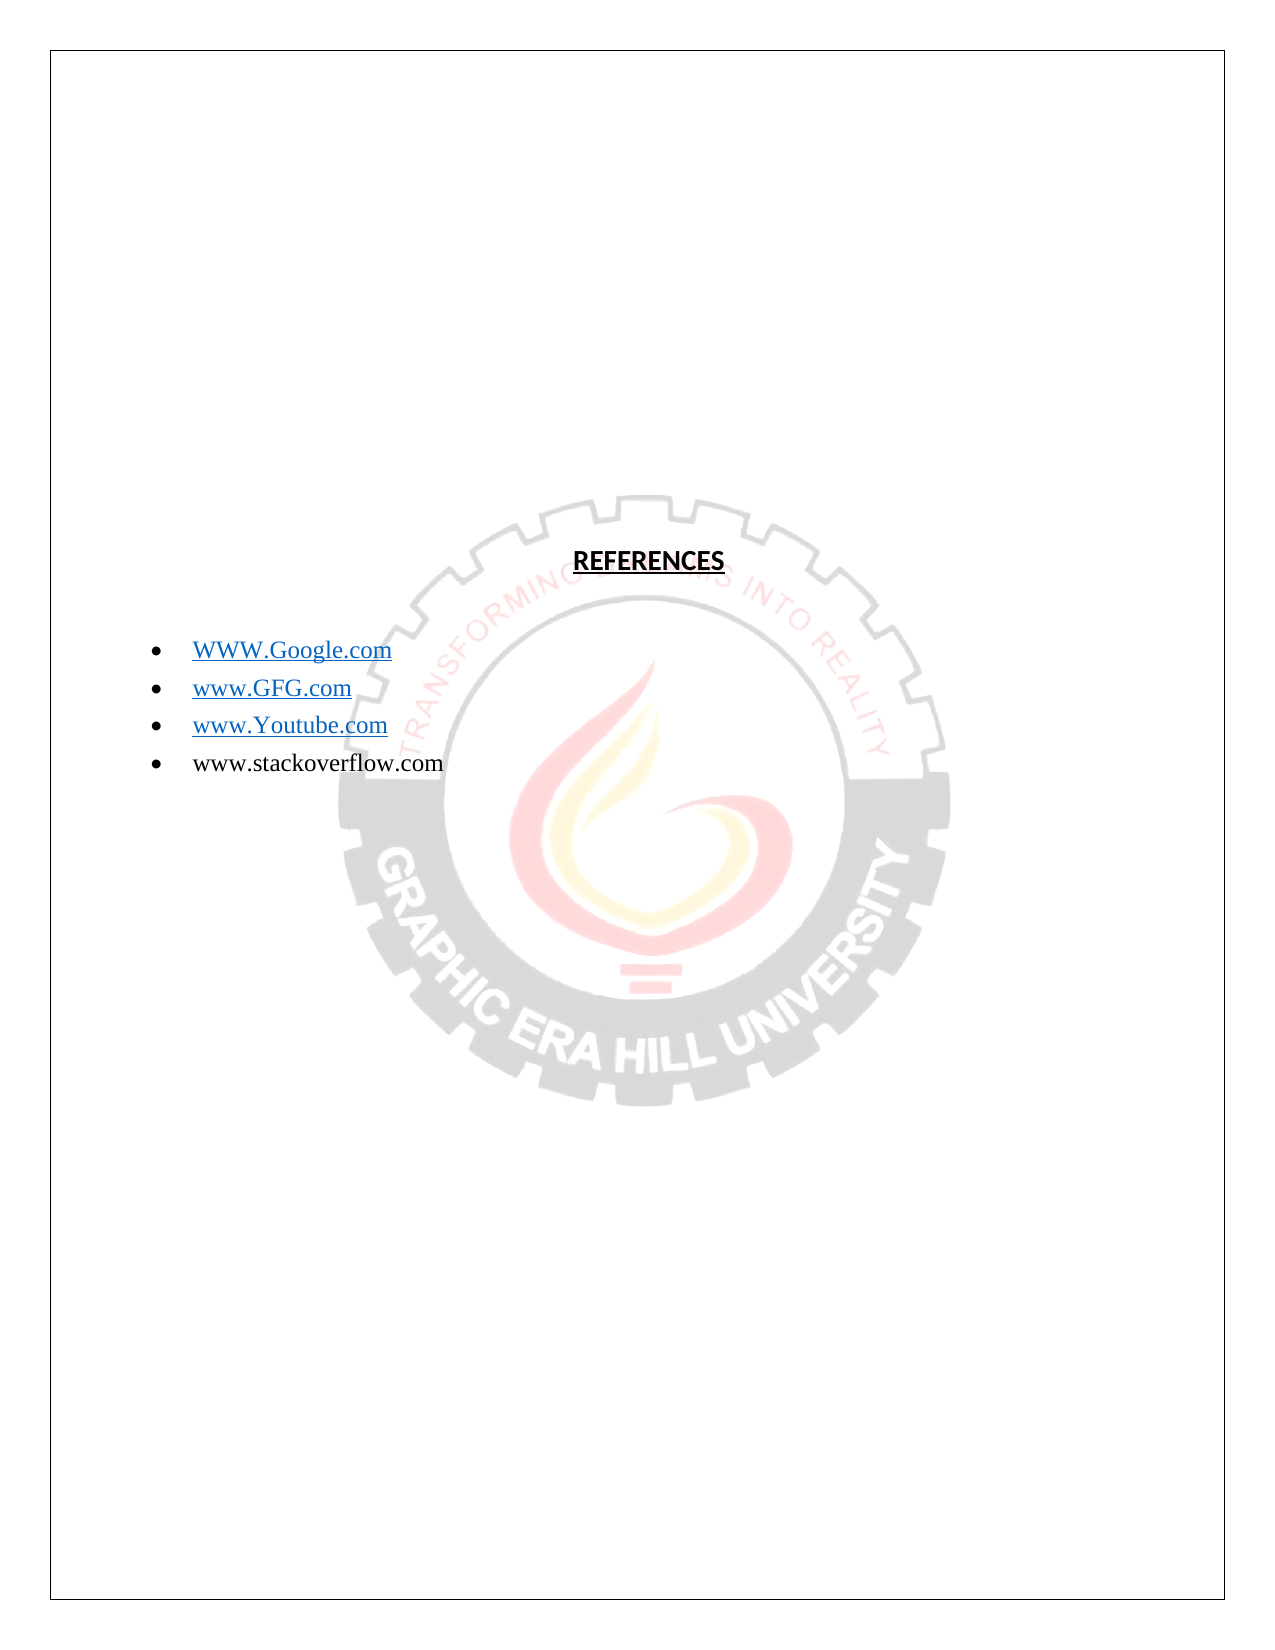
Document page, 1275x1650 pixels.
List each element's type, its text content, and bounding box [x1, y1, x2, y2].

list www.Youtube.com [150, 710, 1137, 740]
list www.stackoverflow.com [150, 747, 1137, 778]
list WWW.Google.com [150, 634, 1137, 664]
text REFERENCES [150, 542, 724, 577]
list www.GFG.com [150, 672, 1137, 702]
